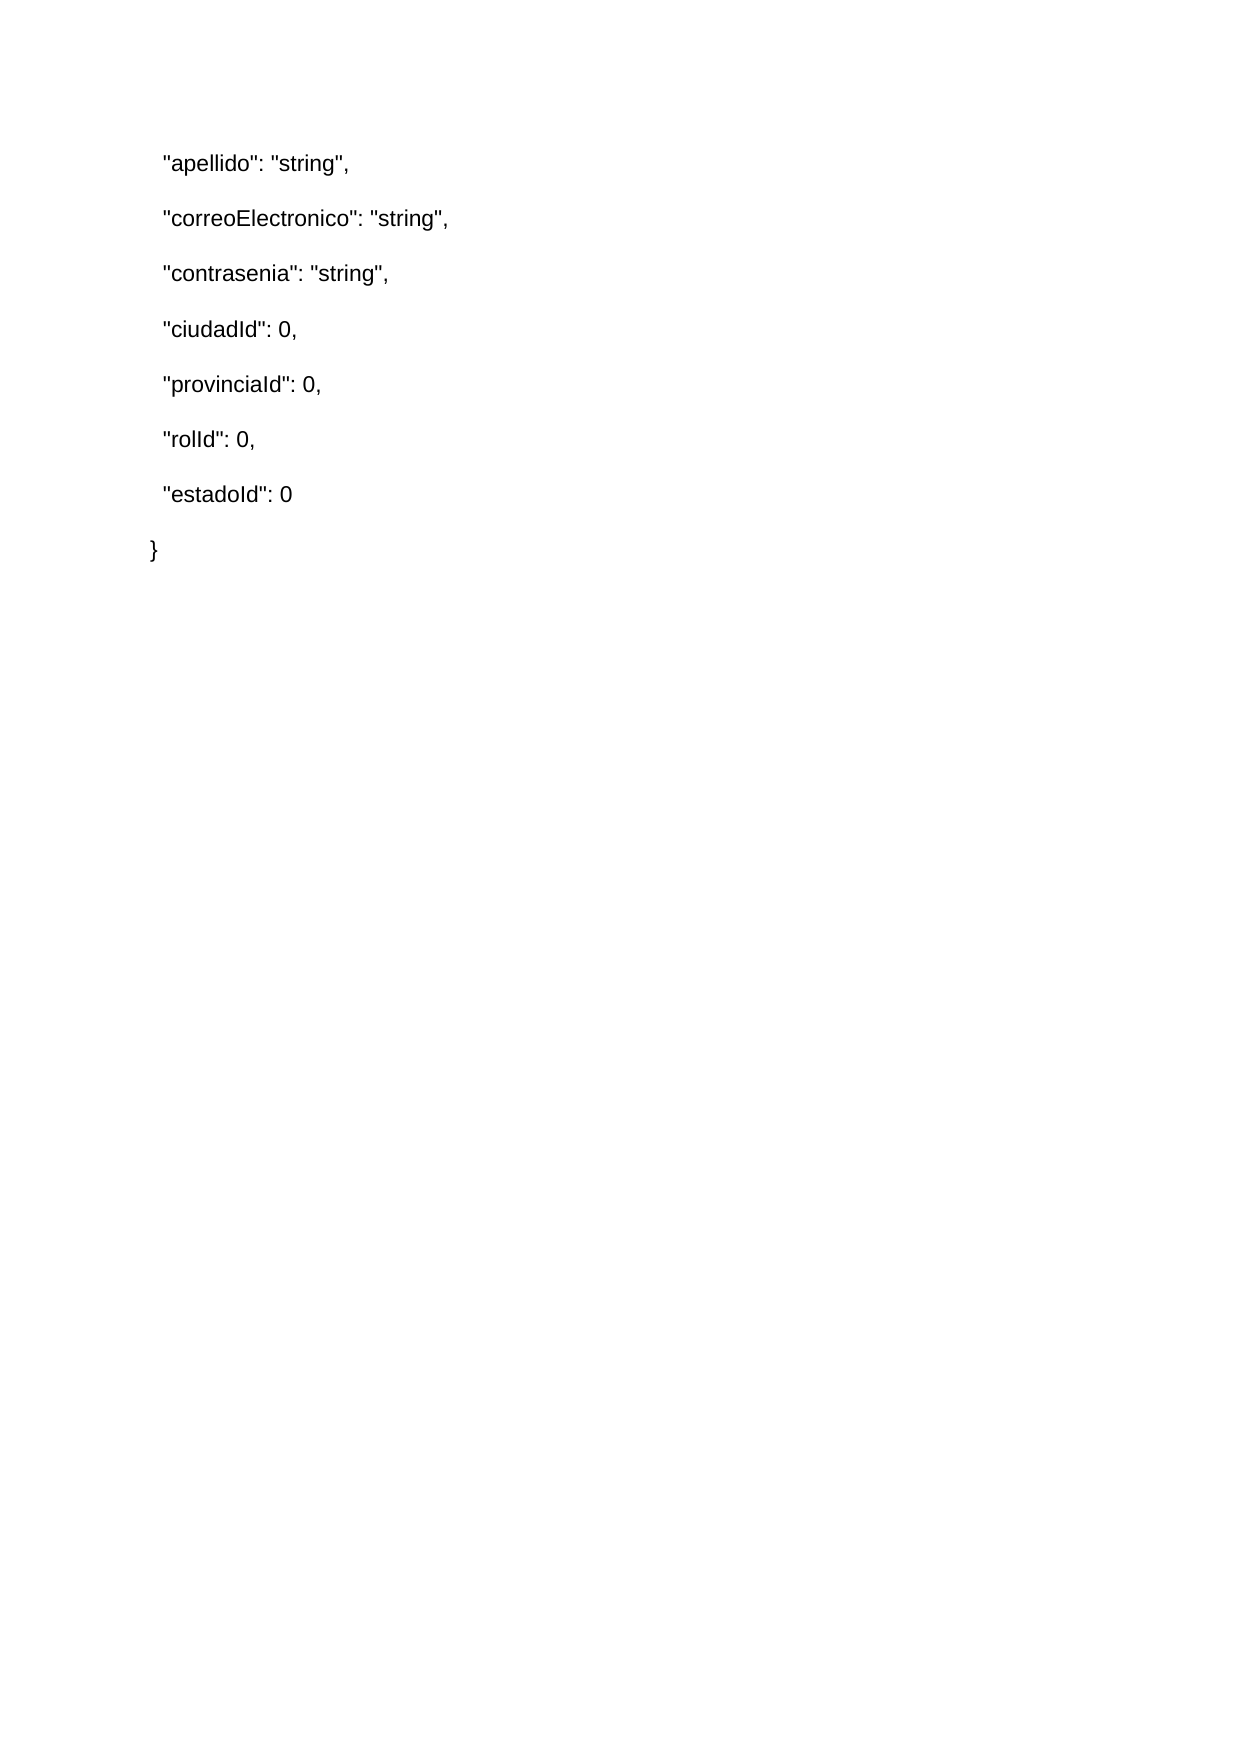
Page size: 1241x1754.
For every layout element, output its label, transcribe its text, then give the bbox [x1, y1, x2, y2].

text "rolId": 0, [150, 426, 1090, 452]
text "provinciaId": 0, [150, 371, 1090, 397]
text "contrasenia": "string", [150, 260, 1090, 287]
text "correoElectronico": "string", [150, 205, 1090, 232]
text "apellido": "string", [150, 150, 1090, 176]
text "estadoId": 0 [150, 481, 1090, 508]
text "ciudadId": 0, [150, 316, 1090, 342]
text } [150, 536, 1090, 563]
